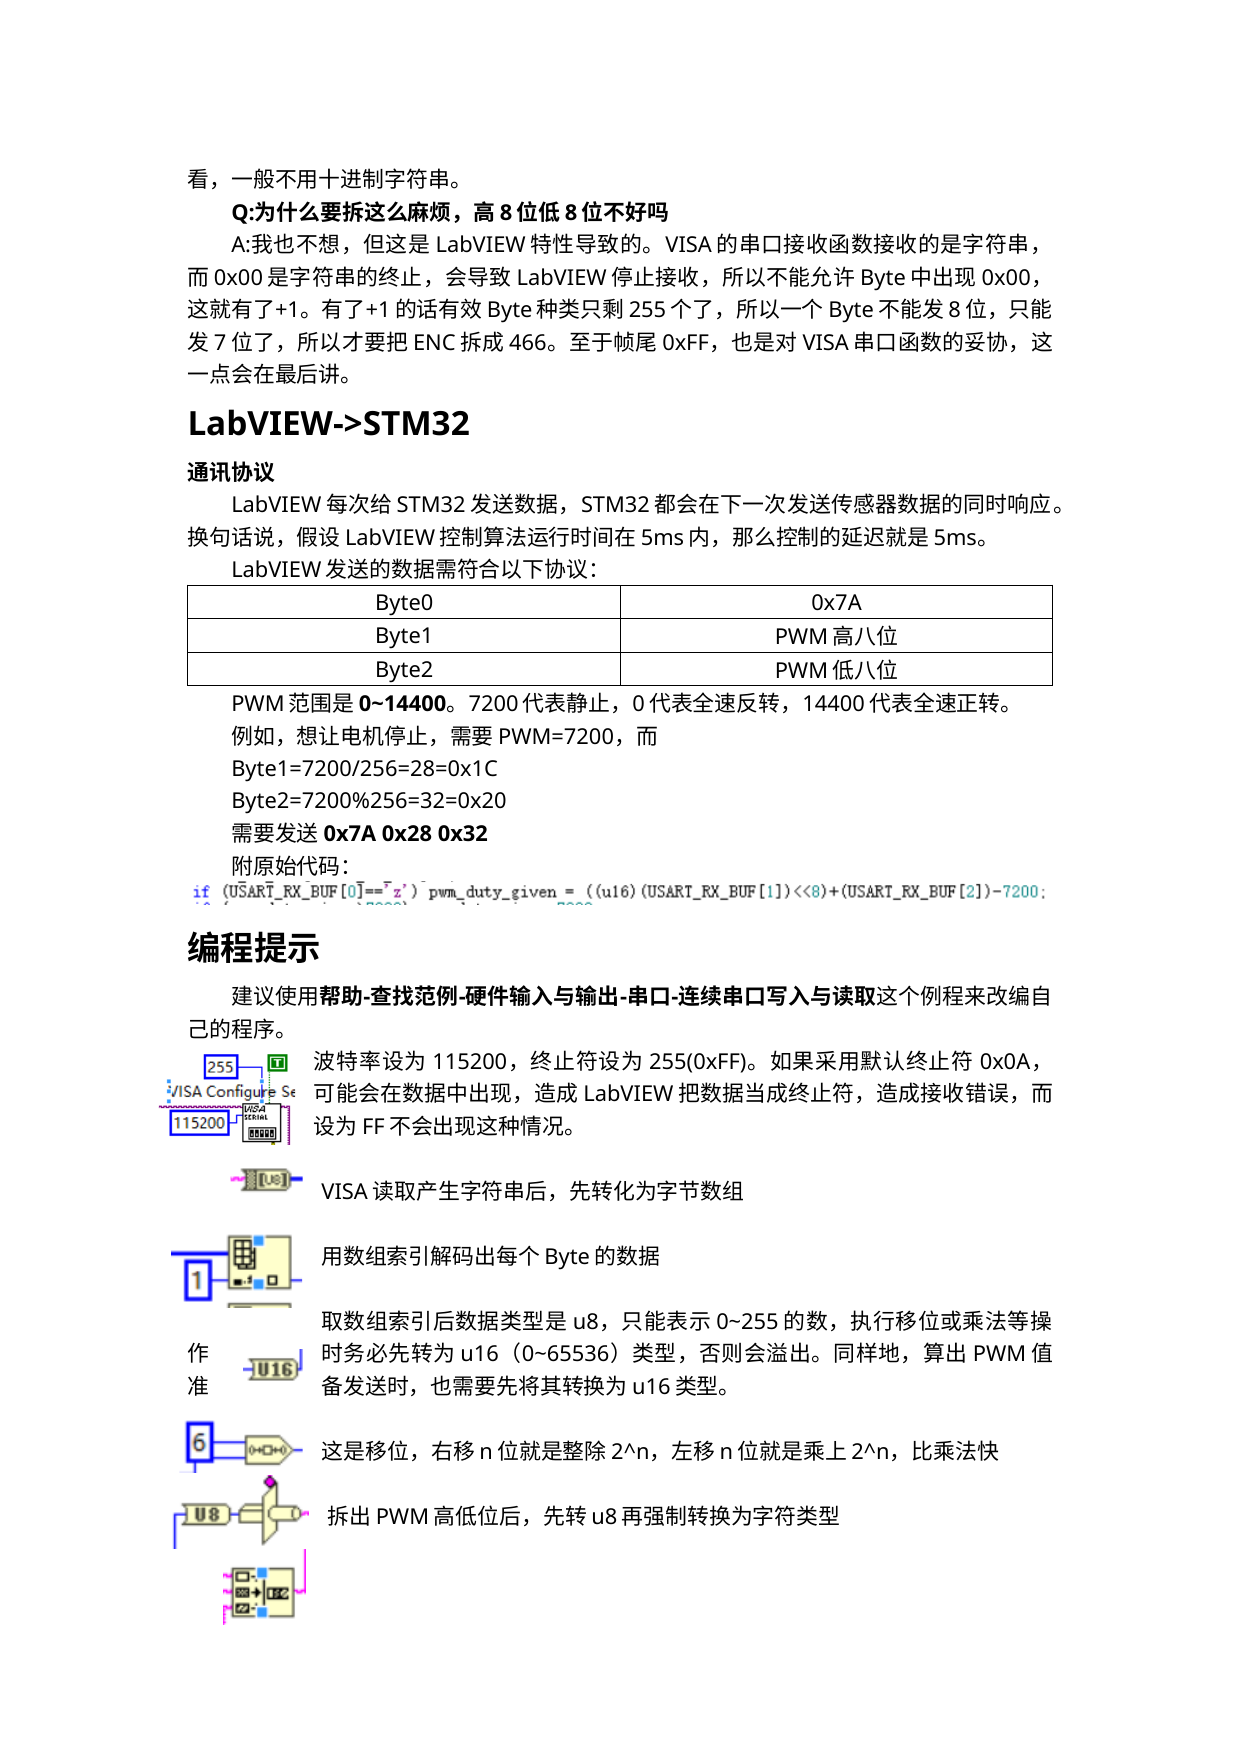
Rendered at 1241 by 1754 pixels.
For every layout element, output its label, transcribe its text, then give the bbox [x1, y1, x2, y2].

text LabVIEW每次给STM32发送数据，STM32都会在下一次发送传感器数据的同时响应。换句话说，假设LabVIEW控制算法运行时间在5ms内，那么控制的延迟就是5ms。 [187, 487, 1053, 552]
text LabVIEW->STM32 [187, 389, 1053, 454]
table_cell PWM高八位 [621, 619, 1052, 652]
table_cell Byte2 [188, 653, 620, 685]
text 用数组索引解码出每个Byte的数据 [303, 1239, 1053, 1271]
picture [187, 881, 1053, 905]
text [187, 162, 1053, 194]
text 例如，想让电机停止，需要PWM=7200，而 [187, 719, 1053, 751]
picture [230, 1157, 303, 1204]
text 需要发送 0x7A 0x28 0x32 [187, 816, 1053, 849]
text VISA读取产生字符串后，先转化为字节数组 [187, 1174, 1053, 1206]
table_header Byte0 [188, 586, 620, 618]
text Byte2=7200%256=32=0x20 [187, 784, 1053, 816]
picture [179, 1418, 303, 1473]
table_cell PWM低八位 [621, 653, 1052, 685]
picture [158, 1052, 296, 1145]
text Q:为什么要拆这么麻烦，高8位低8位不好吗 [187, 194, 1053, 227]
text 编程提示 [187, 914, 1053, 979]
text 这是移位，右移n位就是整除2^n，左移n位就是乘上2^n，比乘法快 [303, 1434, 1053, 1466]
text LabVIEW发送的数据需符合以下协议： [187, 552, 1053, 584]
text 附原始代码： [187, 849, 1053, 881]
text 拆出PWM高低位后，先转u8再强制转换为字符类型 [309, 1499, 1053, 1531]
picture [243, 1349, 303, 1392]
text 通讯协议 [187, 454, 1053, 487]
text 波特率设为115200，终止符设为255(0xFF)。如果采用默认终止符0x0A，可能会在数据中出现，造成LabVIEW把数据当成终止符，造成接收错误，而设为FF不会出现这种情况。 [187, 1044, 1053, 1141]
picture [171, 1475, 309, 1625]
text Byte1=7200/256=28=0x1C [187, 751, 1053, 784]
text A:我也不想，但这是LabVIEW特性导致的。VISA的串口接收函数接收的是字符串，而0x00是字符串的终止，会导致LabVIEW停止接收，所以不能允许Byte中出现0x00，这就有了+1。有了+1的话有效Byte种类只剩255个了，所以一个Byte不能发8位，只能发7位了，所以才要把ENC拆成466。至于帧尾0xFF，也是对VISA串口函数的妥协，这一点会在最后讲。 [187, 227, 1053, 389]
text 建议使用帮助-查找范例-硬件输入与输出-串口-连续串口写入与读取这个例程来改编自己的程序。 [187, 979, 1053, 1044]
picture [171, 1213, 303, 1308]
text 取数组索引后数据类型是u8，只能表示0~255的数，执行移位或乘法等操作时务必先转为u16（0~65536）类型，否则会溢出。同样地，算出PWM值准备发送时，也需要先将其转换为u16类型。 [187, 1304, 1053, 1401]
table_header 0x7A [621, 586, 1052, 618]
table_cell Byte1 [188, 619, 620, 652]
text PWM范围是0~14400。7200代表静止，0代表全速反转，14400代表全速正转。 [187, 686, 1053, 719]
